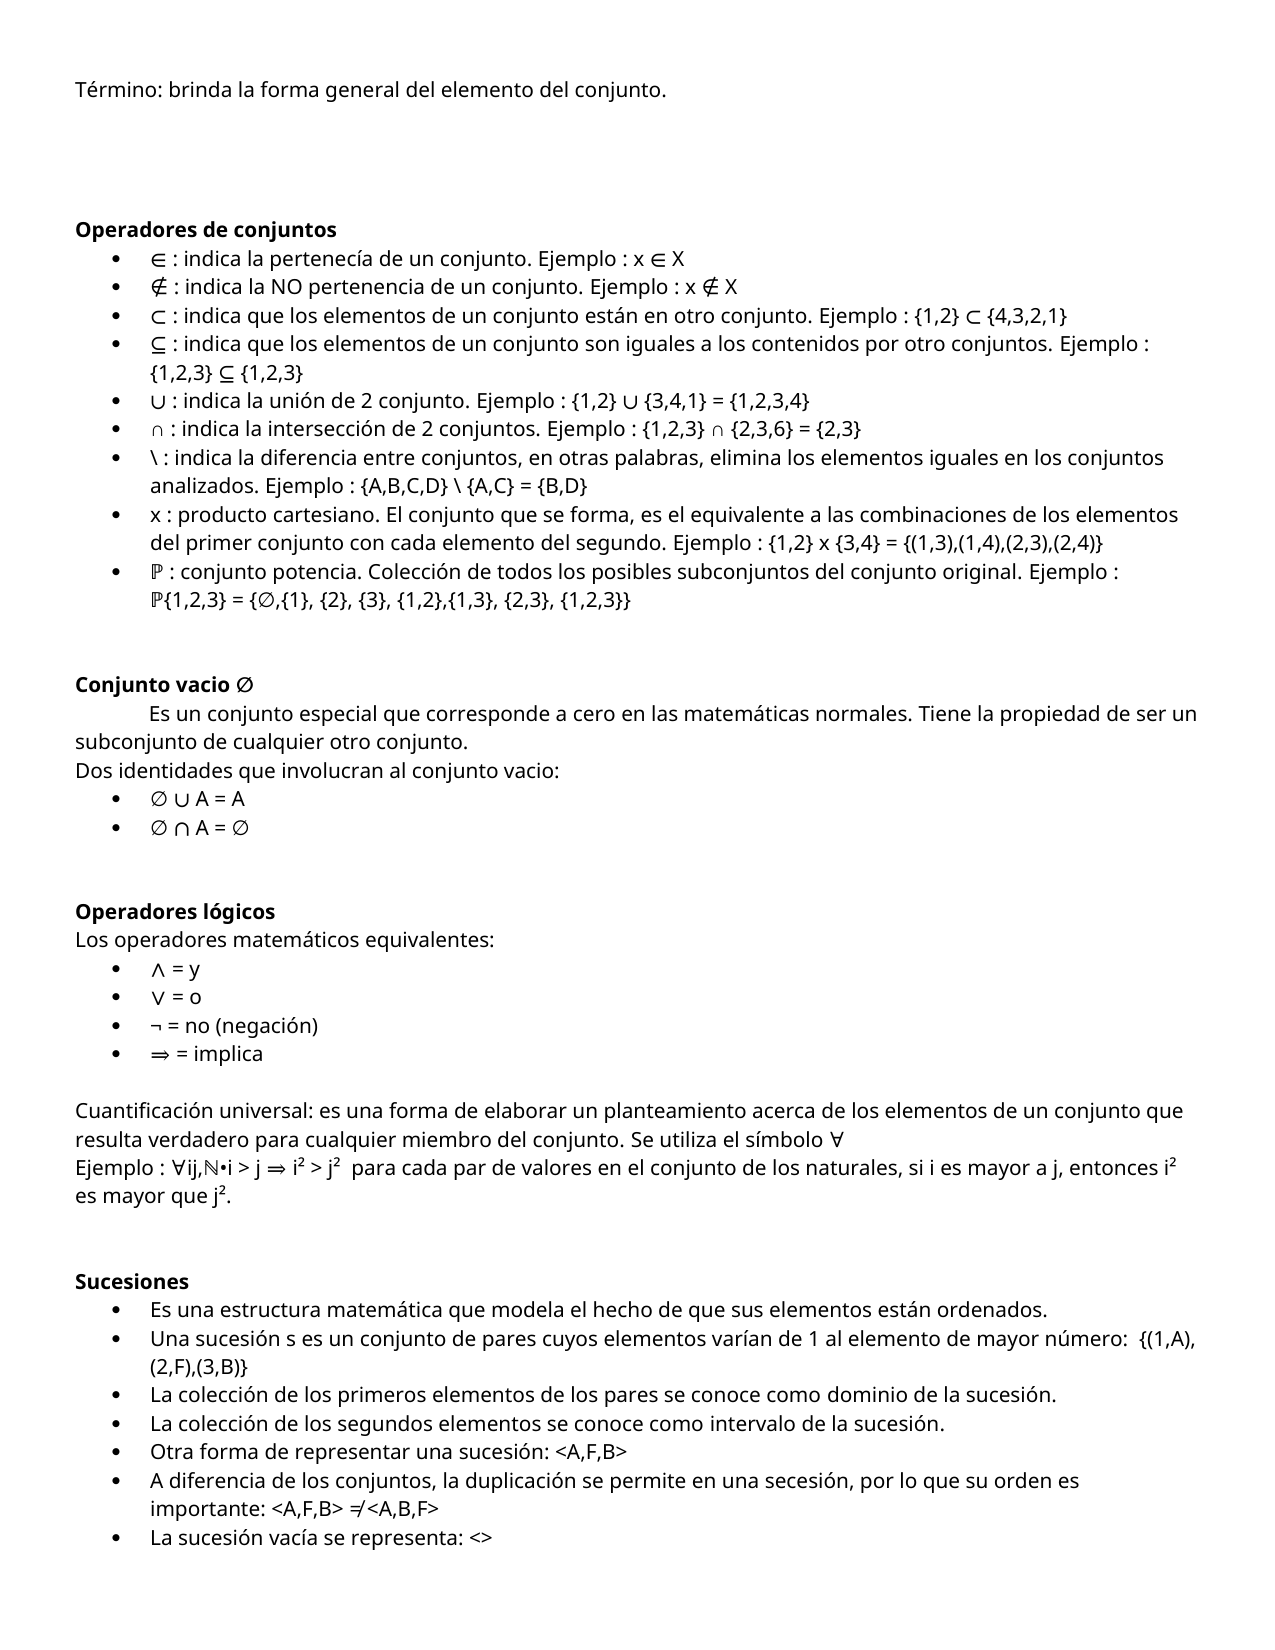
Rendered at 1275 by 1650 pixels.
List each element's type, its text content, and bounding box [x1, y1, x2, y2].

text Sucesiones [75, 1267, 1200, 1295]
list ∧ = y [112, 954, 1200, 982]
text Los operadores matemáticos equivalentes: [75, 926, 1200, 954]
list ∨ = o [112, 982, 1200, 1011]
list x : producto cartesiano. El conjunto que se forma, es el equivalente a las combinaciones de los elementos del primer conjunto con cada elemento del segundo. Ejemplo : {1,2} x {3,4} = {(1,3),(1,4),(2,3),(2,4)} [112, 500, 1200, 557]
text Término: brinda la forma general del elemento del conjunto. [75, 75, 1200, 103]
text Ejemplo : ∀ij,ℕ•i > j ⇒ i² > j² para cada par de valores en el conjunto de los naturales, si i es mayor a j, entonces i² es mayor que j². [75, 1153, 1200, 1210]
list ¬ = no (negación) [112, 1011, 1200, 1039]
list ∩ : indica la intersección de 2 conjuntos. Ejemplo : {1,2,3} ∩ {2,3,6} = {2,3} [112, 414, 1200, 443]
list ∅ ∪ A = A [112, 784, 1200, 813]
list Es una estructura matemática que modela el hecho de que sus elementos están ordenados. [112, 1295, 1200, 1324]
text Operadores lógicos [75, 897, 1200, 926]
list ∉ : indica la NO pertenencia de un conjunto. Ejemplo : x ∉ X [112, 272, 1200, 301]
list ⇒ = implica [112, 1039, 1200, 1068]
list Una sucesión s es un conjunto de pares cuyos elementos varían de 1 al elemento de mayor número: {(1,A),(2,F),(3,B)} [112, 1324, 1200, 1381]
text Cuantificación universal: es una forma de elaborar un planteamiento acerca de los elementos de un conjunto que resulta verdadero para cualquier miembro del conjunto. Se utiliza el símbolo ∀ [75, 1096, 1200, 1153]
list ℙ : conjunto potencia. Colección de todos los posibles subconjuntos del conjunto original. Ejemplo : ℙ{1,2,3} = {∅,{1}, {2}, {3}, {1,2},{1,3}, {2,3}, {1,2,3}} [112, 557, 1200, 614]
list ∈ : indica la pertenecía de un conjunto. Ejemplo : x ∈ X [112, 244, 1200, 272]
list La sucesión vacía se representa: <> [112, 1523, 1200, 1551]
list ⊆ : indica que los elementos de un conjunto son iguales a los contenidos por otro conjuntos. Ejemplo : {1,2,3} ⊆ {1,2,3} [112, 329, 1200, 386]
text Conjunto vacio ∅ [75, 671, 1200, 699]
list \ : indica la diferencia entre conjuntos, en otras palabras, elimina los elementos iguales en los conjuntos analizados. Ejemplo : {A,B,C,D} \ {A,C} = {B,D} [112, 443, 1200, 500]
list Otra forma de representar una sucesión: <A,F,B> [112, 1437, 1200, 1466]
list ∅ ∩ A = ∅ [112, 813, 1200, 841]
list ∪ : indica la unión de 2 conjunto. Ejemplo : {1,2} ∪ {3,4,1} = {1,2,3,4} [112, 386, 1200, 414]
text Operadores de conjuntos [75, 216, 1200, 244]
list ⊂ : indica que los elementos de un conjunto están en otro conjunto. Ejemplo : {1,2} ⊂ {4,3,2,1} [112, 301, 1200, 329]
text Dos identidades que involucran al conjunto vacio: [75, 756, 1200, 784]
list La colección de los segundos elementos se conoce como intervalo de la sucesión. [112, 1409, 1200, 1437]
list A diferencia de los conjuntos, la duplicación se permite en una secesión, por lo que su orden es importante: <A,F,B> ≠ <A,B,F> [112, 1466, 1200, 1523]
text Es un conjunto especial que corresponde a cero en las matemáticas normales. Tiene la propiedad de ser un subconjunto de cualquier otro conjunto. [75, 699, 1200, 756]
list La colección de los primeros elementos de los pares se conoce como dominio de la sucesión. [112, 1381, 1200, 1409]
